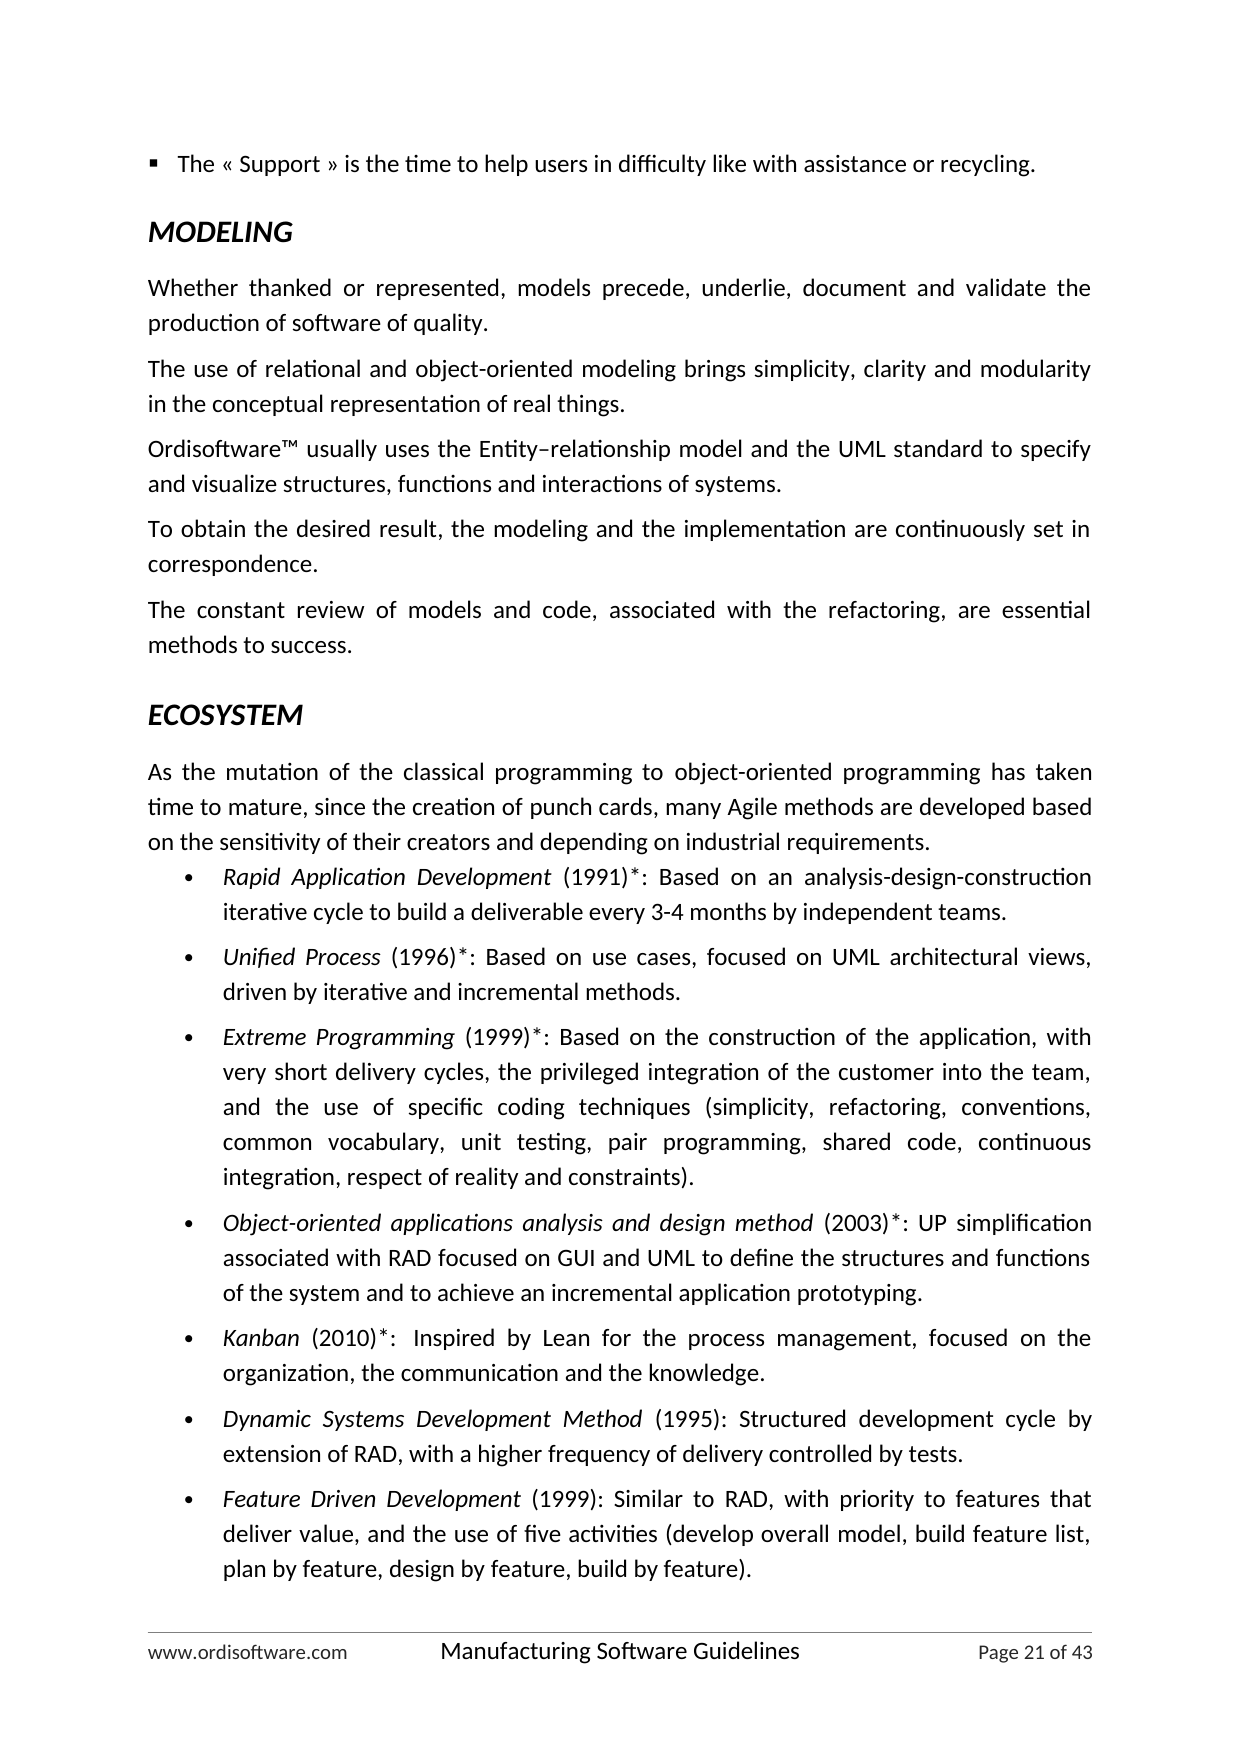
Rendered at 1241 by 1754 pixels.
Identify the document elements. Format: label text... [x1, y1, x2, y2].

subtitle Modeling [148, 212, 1092, 250]
text The use of relational and object-oriented modeling brings simplicity, clarity and modularity in the conceptual representation of real things. [148, 353, 1092, 418]
list Object-oriented applications analysis and design method (2003)*: UP simplification associated with RAD focused on GUI and UML to define the structures and functions of the system and to achieve an incremental application prototyping. [185, 1207, 1092, 1307]
list Feature Driven Development (1999): Similar to RAD, with priority to features that deliver value, and the use of five activities (develop overall model, build feature list, plan by feature, design by feature, build by feature). [185, 1483, 1092, 1584]
list Extreme Programming (1999)*: Based on the construction of the application, with very short delivery cycles, the privileged integration of the customer into the team, and the use of specific coding techniques (simplicity, refactoring, conventions, common vocabulary, unit testing, pair programming, shared code, continuous integration, respect of reality and constraints). [185, 1021, 1092, 1192]
text As the mutation of the classical programming to object-oriented programming has taken time to mature, since the creation of punch cards, many Agile methods are developed based on the sensitivity of their creators and depending on industrial requirements. [148, 756, 1092, 856]
subtitle Ecosystem [148, 695, 1092, 733]
text Whether thanked or represented, models precede, underlie, document and validate the production of software of quality. [148, 272, 1092, 338]
list The « Support » is the time to help users in difficulty like with assistance or recycling. [148, 148, 1092, 178]
list Kanban (2010)*: Inspired by Lean for the process management, focused on the organization, the communication and the knowledge. [185, 1322, 1092, 1388]
list Rapid Application Development (1991)*: Based on an analysis-design-construction iterative cycle to build a deliverable every 3-4 months by independent teams. [185, 861, 1092, 926]
text To obtain the desired result, the modeling and the implementation are continuously set in correspondence. [148, 513, 1092, 579]
list Dynamic Systems Development Method (1995): Structured development cycle by extension of RAD, with a higher frequency of delivery controlled by tests. [185, 1403, 1092, 1468]
text The constant review of models and code, associated with the refactoring, are essential methods to success. [148, 594, 1092, 659]
text Ordisoftware™ usually uses the Entity–relationship model and the UML standard to specify and visualize structures, functions and interactions of systems. [148, 433, 1092, 499]
list Unified Process (1996)*: Based on use cases, focused on UML architectural views, driven by iterative and incremental methods. [185, 941, 1092, 1007]
